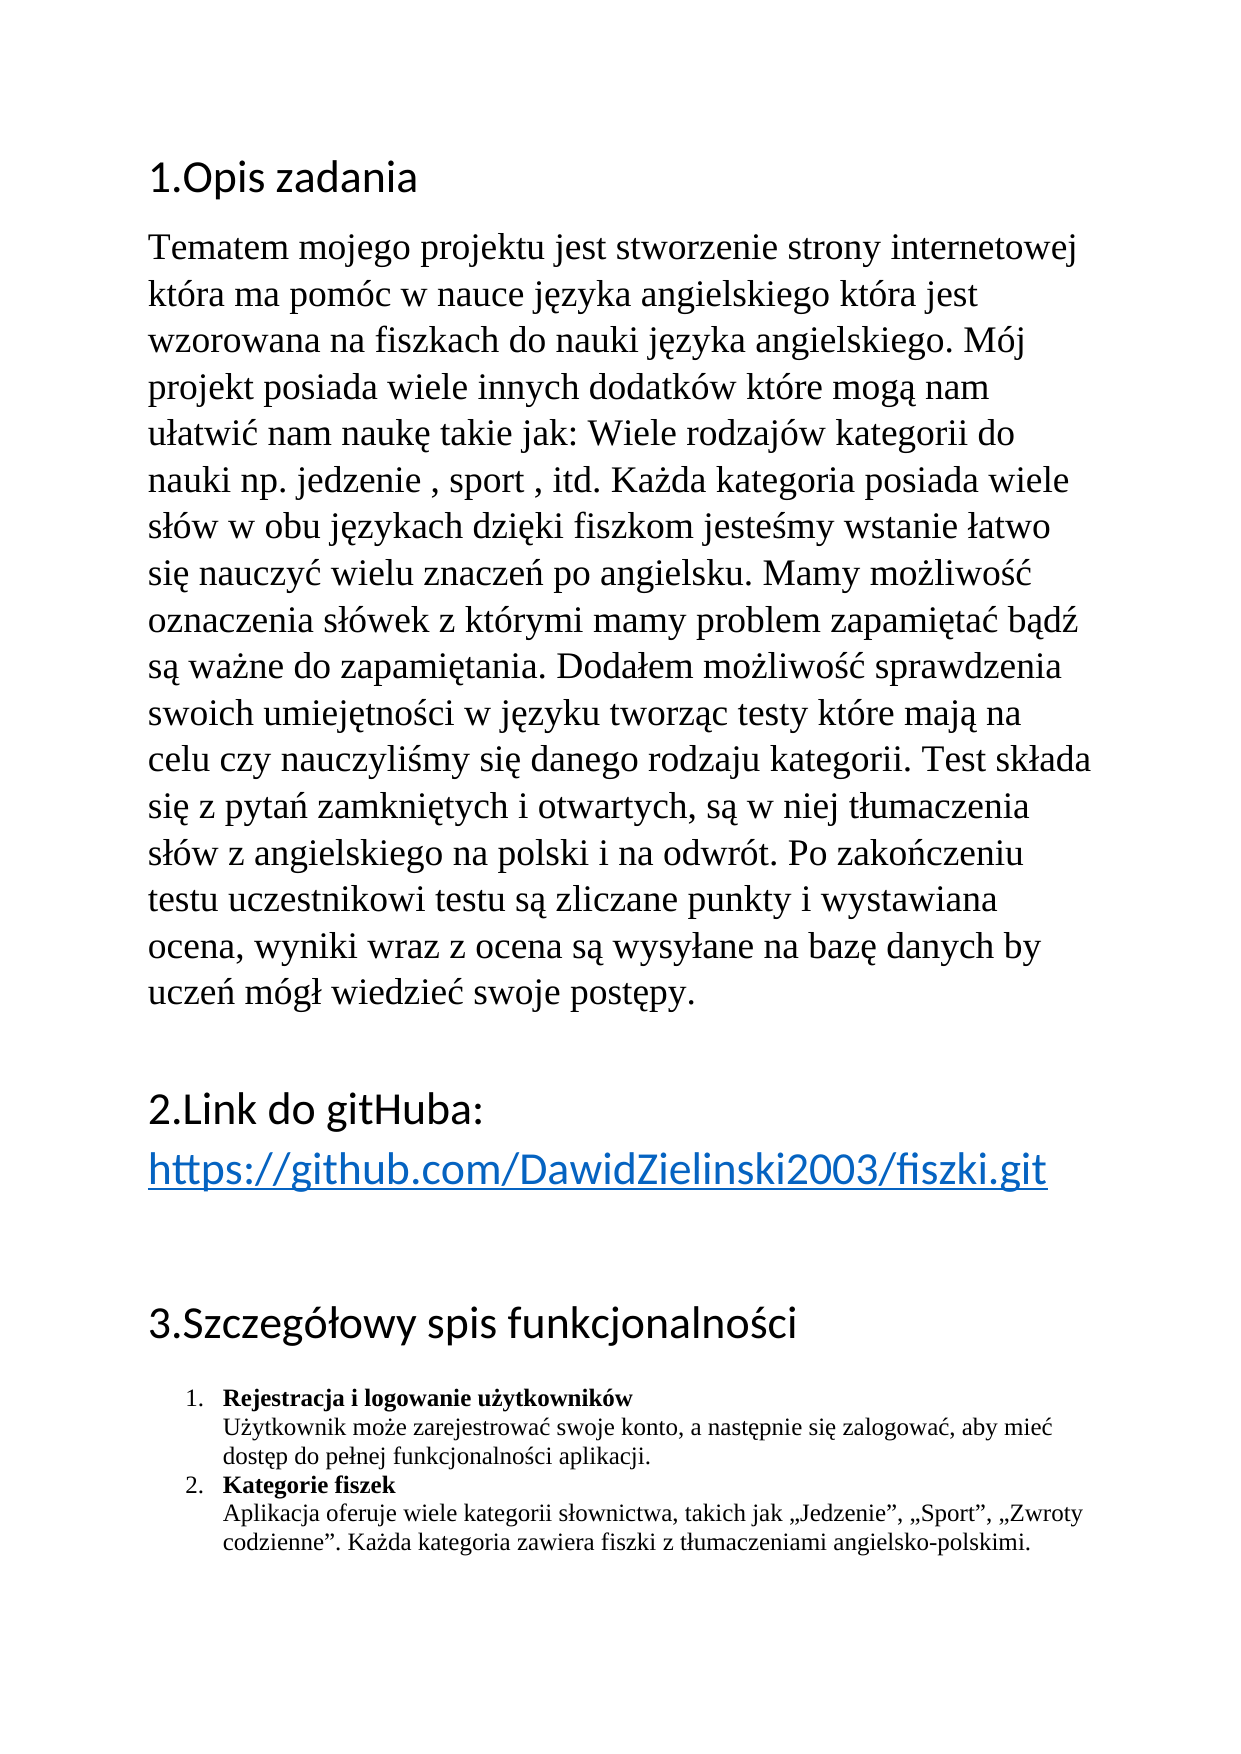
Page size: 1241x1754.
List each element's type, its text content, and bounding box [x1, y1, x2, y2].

text 2.Link do gitHuba: https://github.com/DawidZielinski2003/fiszki.git [148, 1080, 1093, 1196]
list Kategorie fiszek Aplikacja oferuje wiele kategorii słownictwa, takich jak „Jedzenie”, „Sport”, „Zwroty codzienne”. Każda kategoria zawiera fiszki z tłumaczeniami angielsko-polskimi. [185, 1470, 1093, 1556]
text 3.Szczegółowy spis funkcjonalności [148, 1294, 1093, 1350]
text Tematem mojego projektu jest stworzenie strony internetowej która ma pomóc w nauce języka angielskiego która jest wzorowana na fiszkach do nauki języka angielskiego. Mój projekt posiada wiele innych dodatków które mogą nam ułatwić nam naukę takie jak: Wiele rodzajów kategorii do nauki np. jedzenie , sport , itd. Każda kategoria posiada wiele słów w obu językach dzięki fiszkom jesteśmy wstanie łatwo się nauczyć wielu znaczeń po angielsku. Mamy możliwość oznaczenia słówek z którymi mamy problem zapamiętać bądź są ważne do zapamiętania. Dodałem możliwość sprawdzenia swoich umiejętności w języku tworząc testy które mają na celu czy nauczyliśmy się danego rodzaju kategorii. Test składa się z pytań zamkniętych i otwartych, są w niej tłumaczenia słów z angielskiego na polski i na odwrót. Po zakończeniu testu uczestnikowi testu są zliczane punkty i wystawiana ocena, wyniki wraz z ocena są wysyłane na bazę danych by uczeń mógł wiedzieć swoje postępy. [148, 224, 1093, 1013]
text 1.Opis zadania [148, 148, 1093, 203]
list Rejestracja i logowanie użytkowników Użytkownik może zarejestrować swoje konto, a następnie się zalogować, aby mieć dostęp do pełnej funkcjonalności aplikacji. [185, 1383, 1093, 1470]
